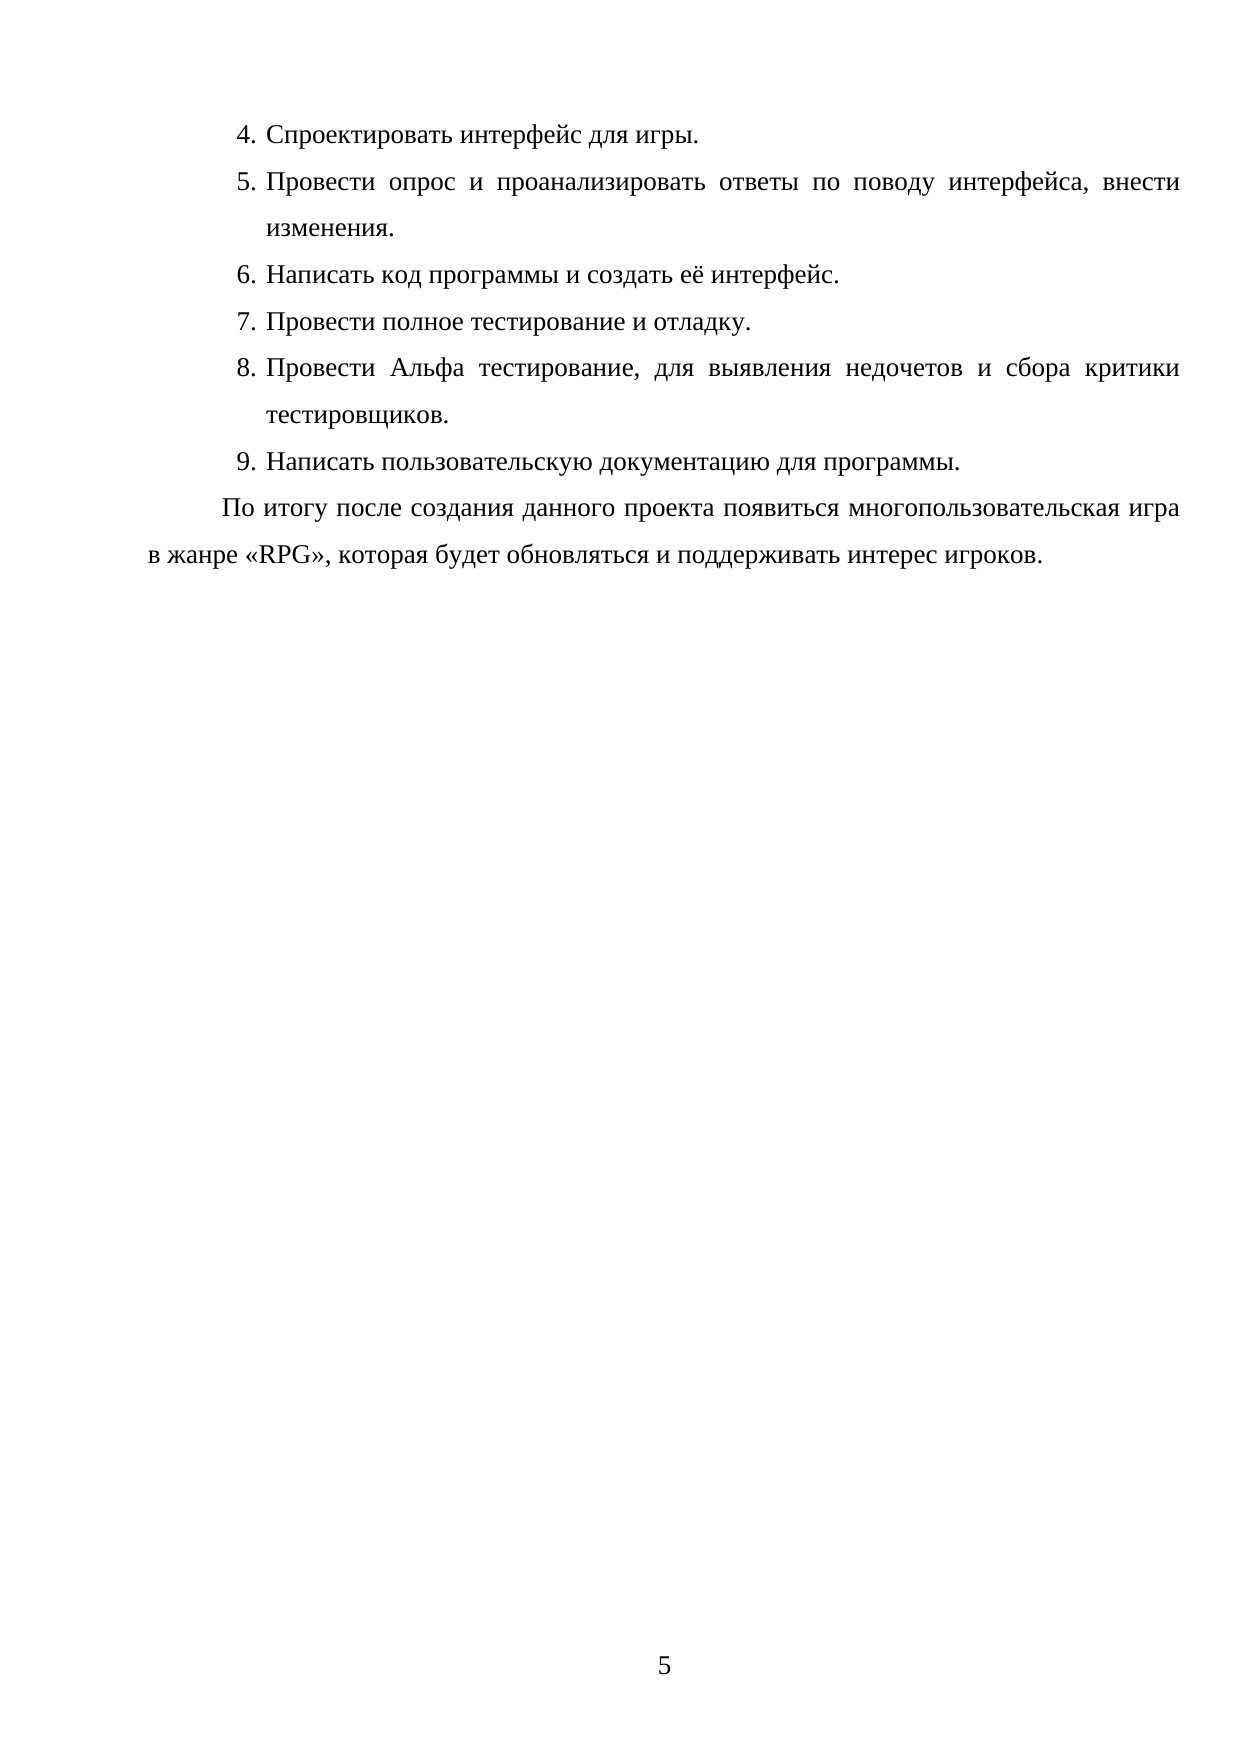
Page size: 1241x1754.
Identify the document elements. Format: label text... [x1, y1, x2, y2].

text По итогу после создания данного проекта появиться многопользовательская игра в жанре «RPG», которая будет обновляться и поддерживать интерес игроков. [148, 491, 1181, 569]
list Провести полное тестирование и отладку. [236, 305, 1181, 336]
list Провести опрос и проанализировать ответы по поводу интерфейса, внести изменения. [236, 165, 1181, 243]
list Написать пользовательскую документацию для программы. [236, 445, 1181, 476]
list Спроектировать интерфейс для игры. [236, 118, 1181, 149]
list Провести Альфа тестирование, для выявления недочетов и сбора критики тестировщиков. [236, 351, 1181, 429]
list Написать код программы и создать её интерфейс. [236, 258, 1181, 289]
